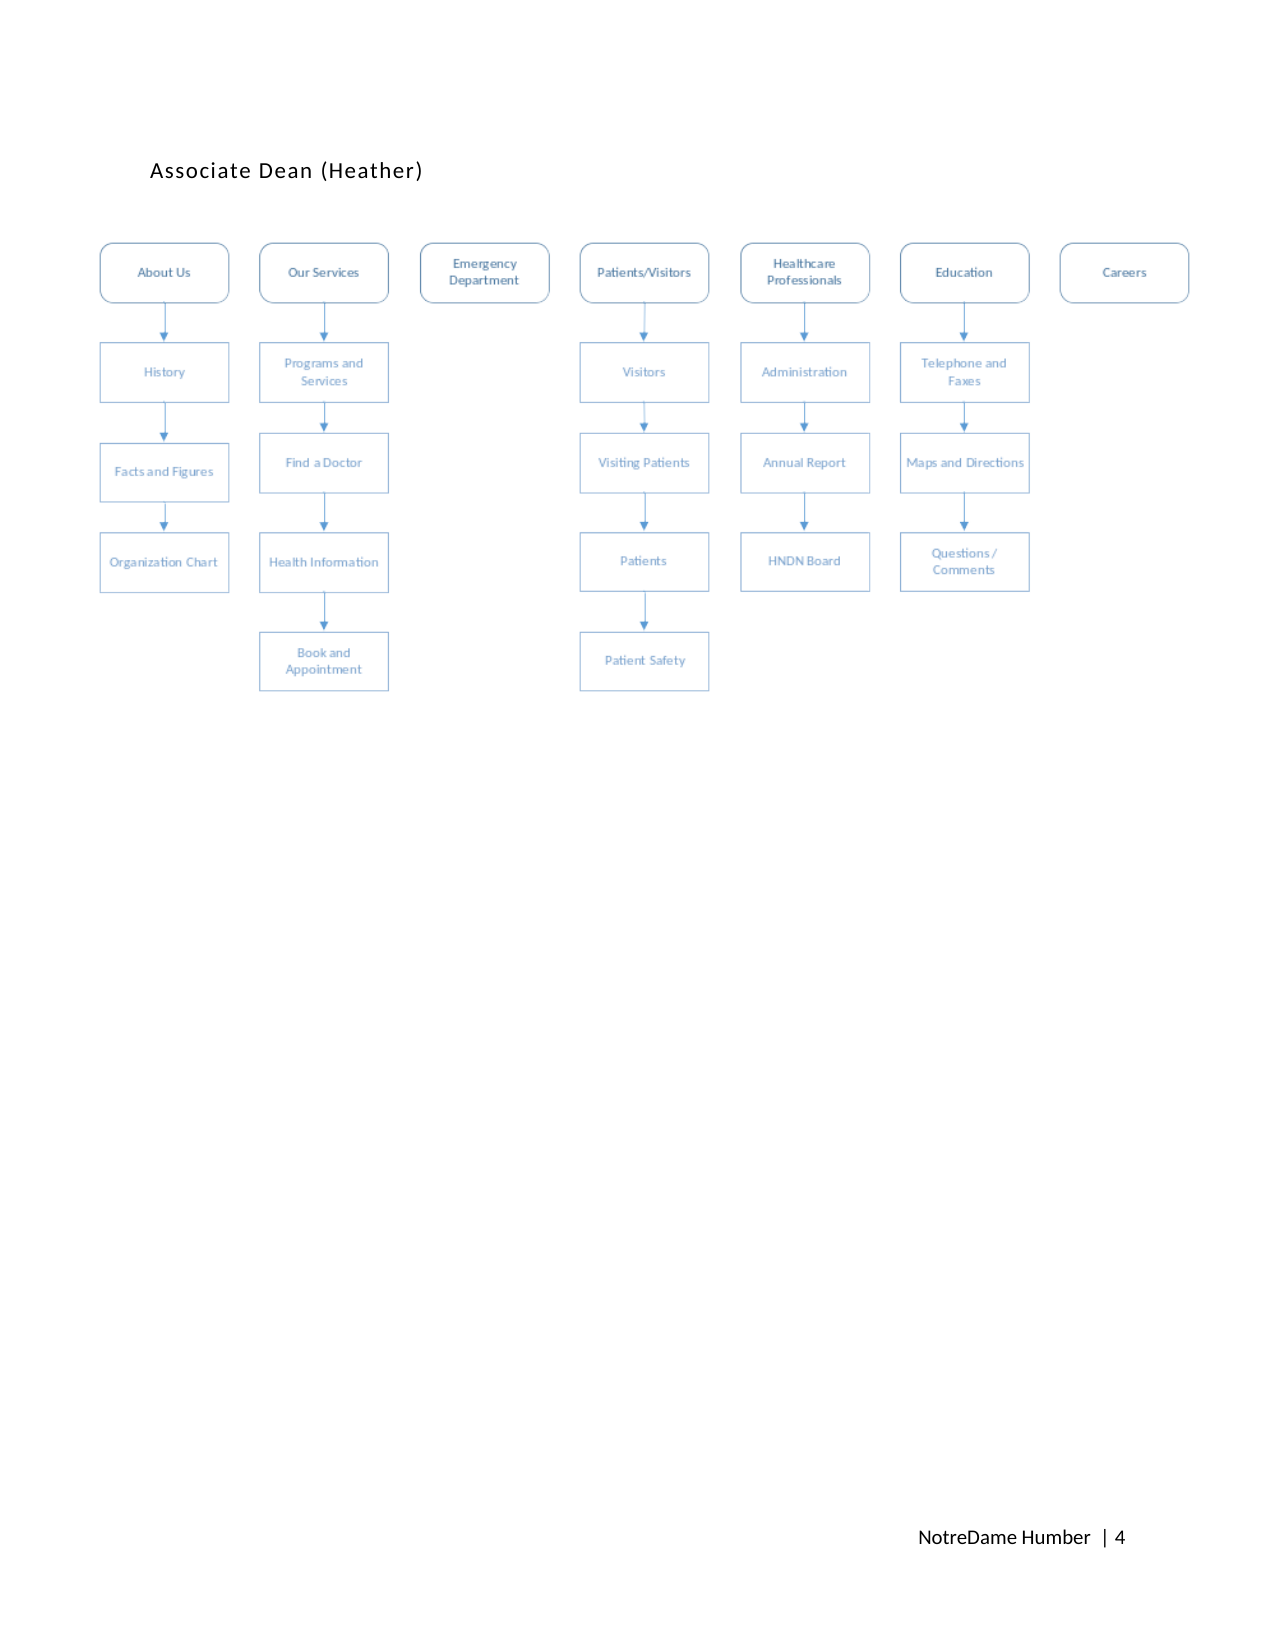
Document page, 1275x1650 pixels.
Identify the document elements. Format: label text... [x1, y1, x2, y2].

subtitle Associate Dean (Heather) [150, 156, 1125, 184]
